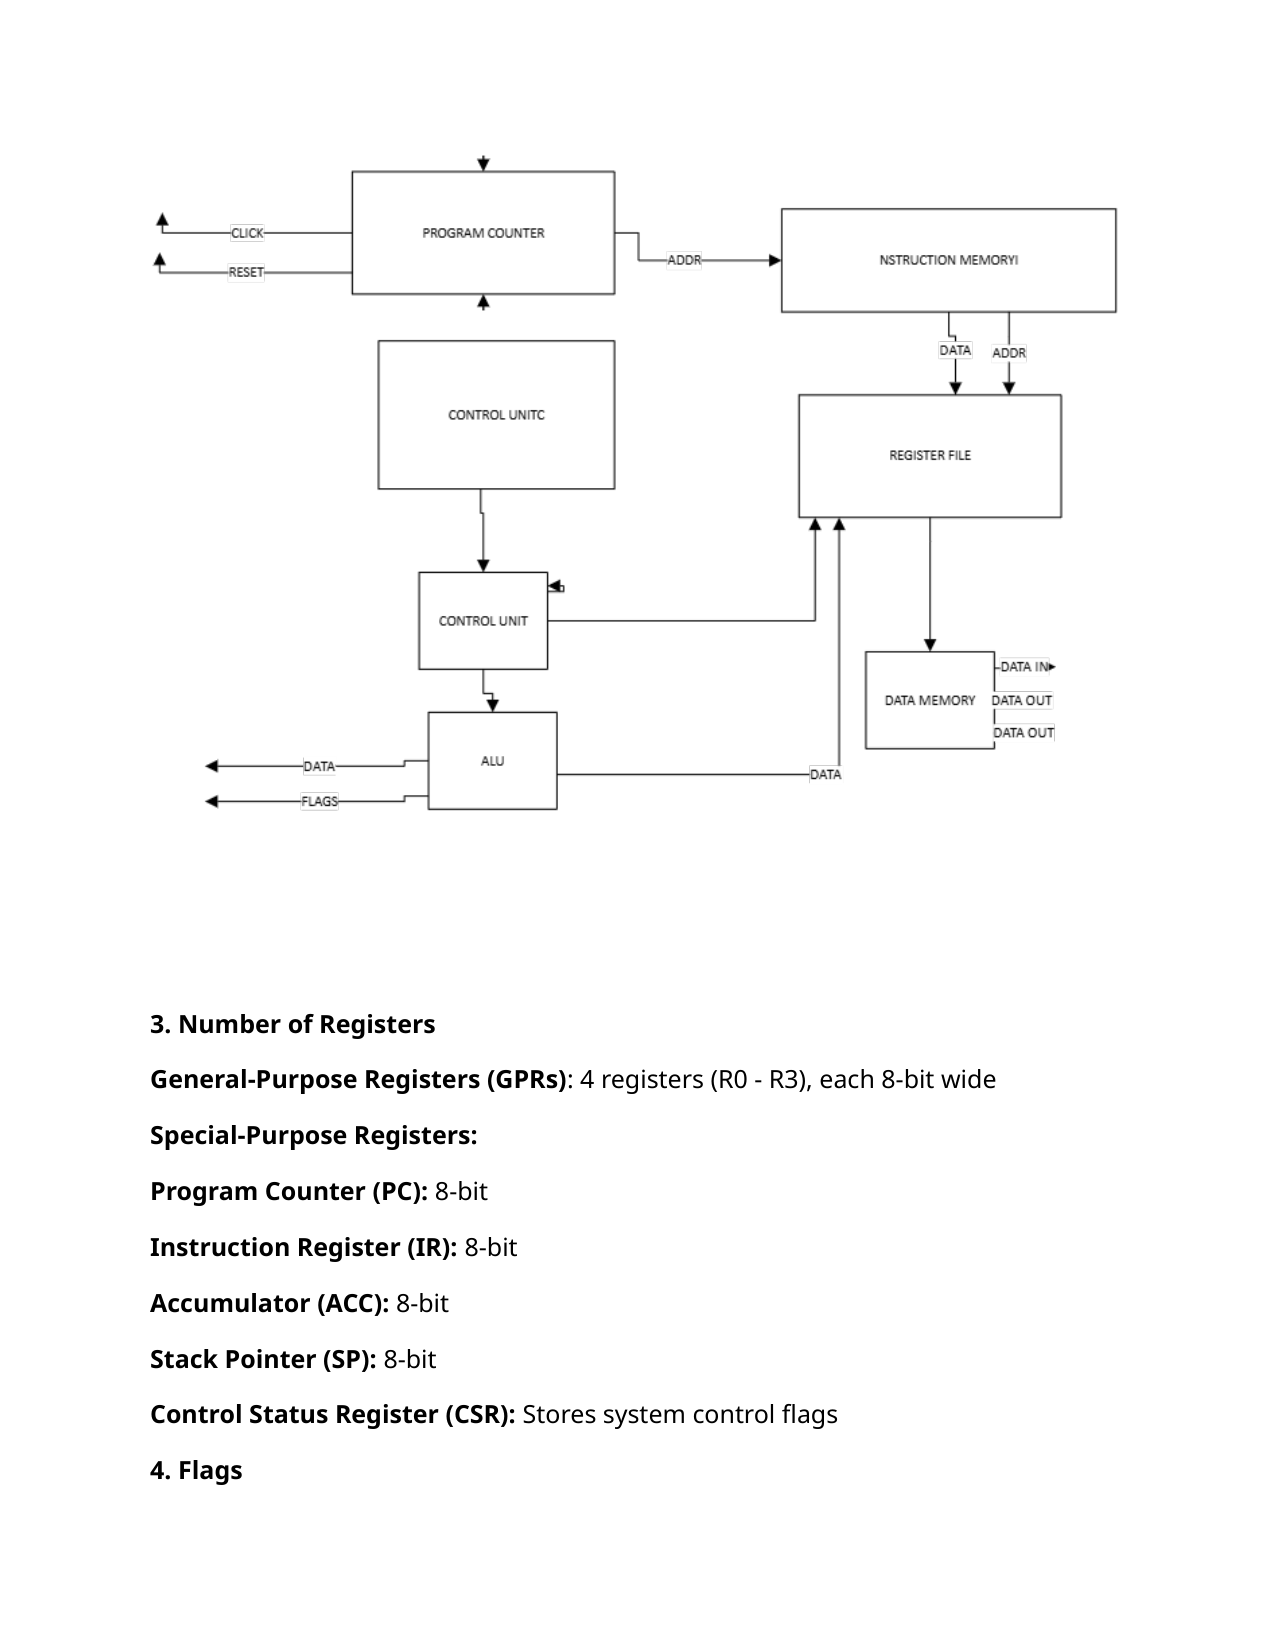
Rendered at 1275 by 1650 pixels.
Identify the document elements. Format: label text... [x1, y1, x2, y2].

text General-Purpose Registers (GPRs): 4 registers (R0 - R3), each 8-bit wide [150, 1062, 1125, 1096]
text Instruction Register (IR): 8-bit [150, 1230, 1125, 1264]
picture [150, 150, 1125, 817]
text Stack Pointer (SP): 8-bit [150, 1341, 1125, 1375]
text Control Status Register (CSR): Stores system control flags [150, 1397, 1125, 1431]
text Program Counter (PC): 8-bit [150, 1174, 1125, 1208]
text 4. Flags [150, 1453, 1125, 1487]
text Accumulator (ACC): 8-bit [150, 1286, 1125, 1319]
text 3. Number of Registers [150, 1006, 1125, 1040]
text Special-Purpose Registers: [150, 1118, 1125, 1152]
